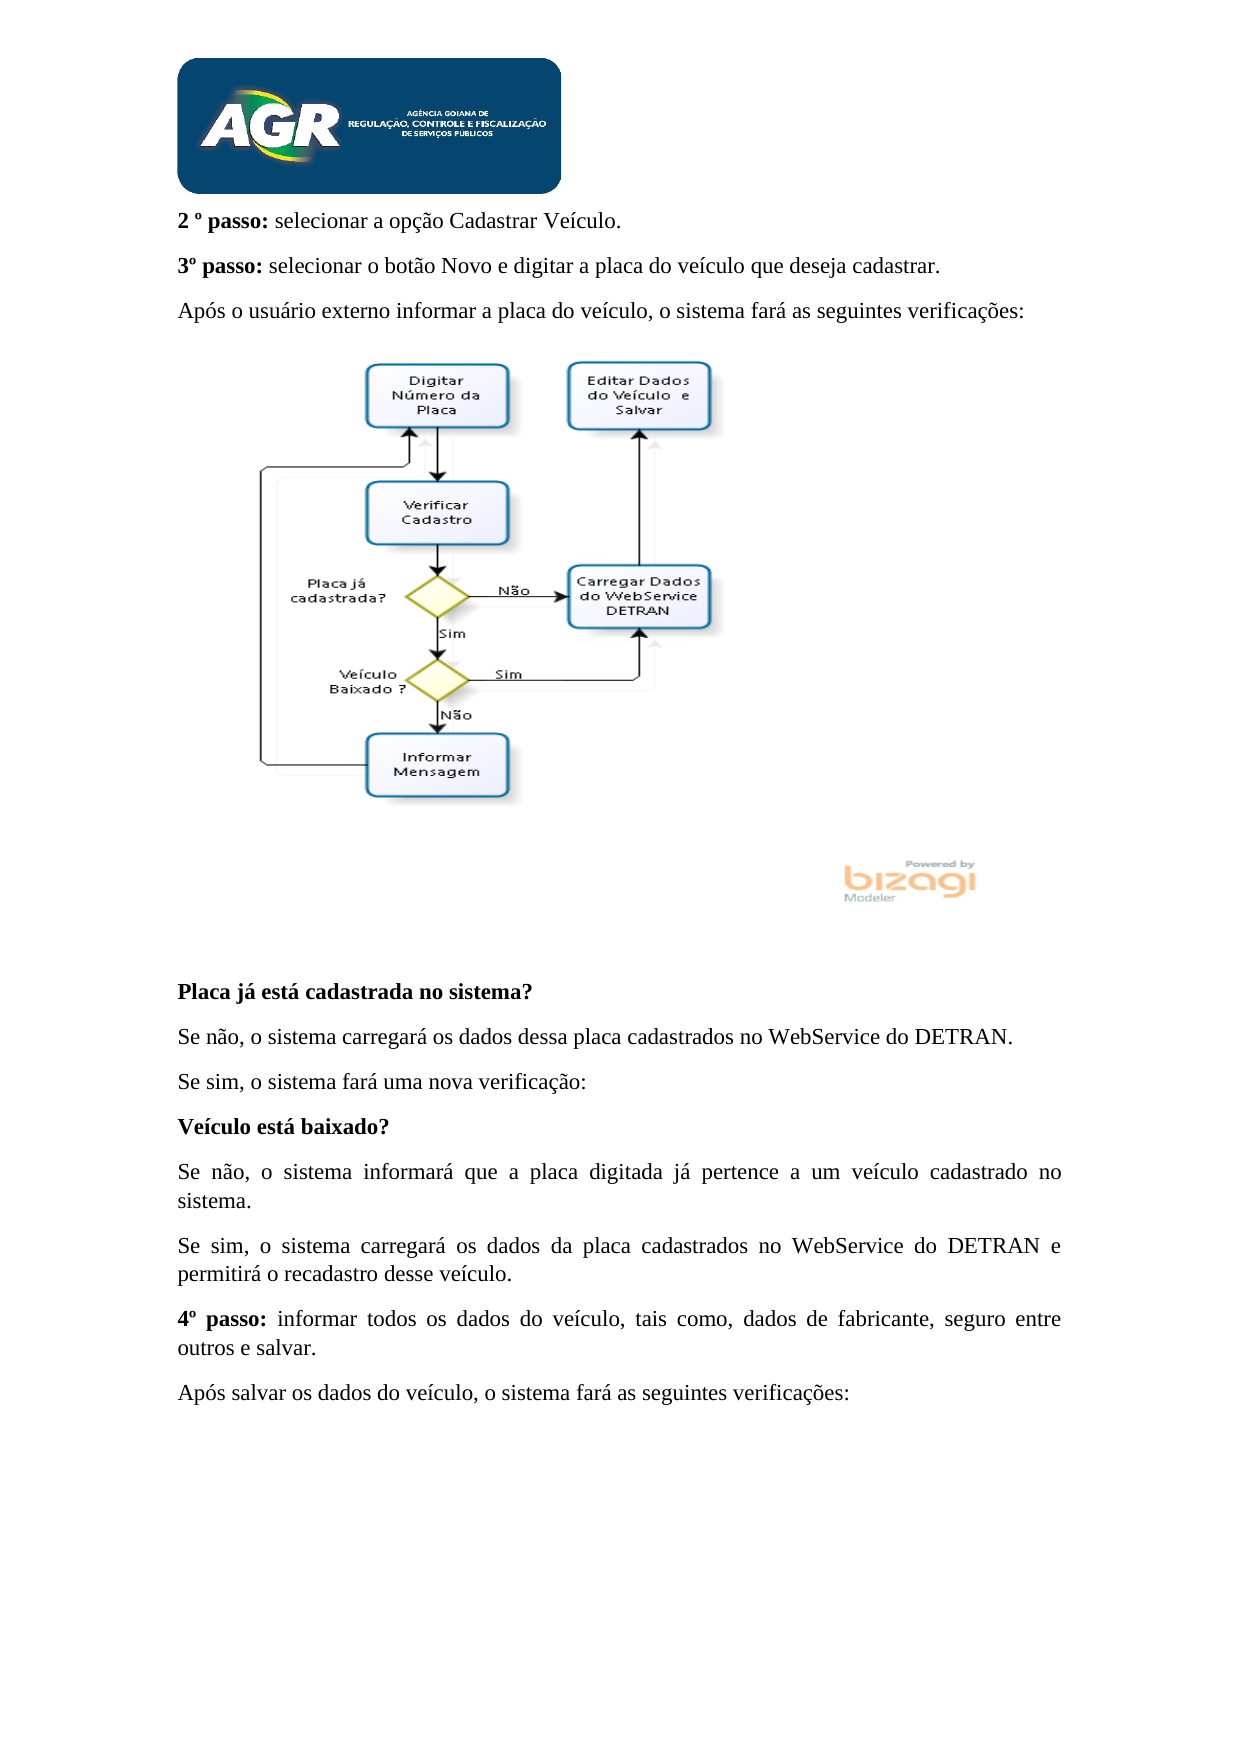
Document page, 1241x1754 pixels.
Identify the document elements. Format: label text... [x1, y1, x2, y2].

text Se sim, o sistema fará uma nova verificação: [177, 1068, 1063, 1094]
text Placa já está cadastrada no sistema? [177, 978, 1063, 1004]
text Após o usuário externo informar a placa do veículo, o sistema fará as seguintes verificações: [177, 297, 1063, 323]
text Veículo está baixado? [177, 1113, 1063, 1139]
text 3º passo: selecionar o botão Novo e digitar a placa do veículo que deseja cadastrar. [177, 252, 1063, 278]
text Se não, o sistema informará que a placa digitada já pertence a um veículo cadastrado no sistema. [177, 1158, 1063, 1213]
text 2 º passo: selecionar a opção Cadastrar Veículo. [177, 207, 1063, 233]
text Após salvar os dados do veículo, o sistema fará as seguintes verificações: [177, 1379, 1063, 1405]
text Se sim, o sistema carregará os dados da placa cadastrados no WebService do DETRAN e permitirá o recadastro desse veículo. [177, 1232, 1063, 1287]
picture [229, 342, 1011, 914]
picture [177, 58, 562, 194]
text Se não, o sistema carregará os dados dessa placa cadastrados no WebService do DETRAN. [177, 1023, 1063, 1049]
text 4º passo: informar todos os dados do veículo, tais como, dados de fabricante, seguro entre outros e salvar. [177, 1305, 1063, 1360]
